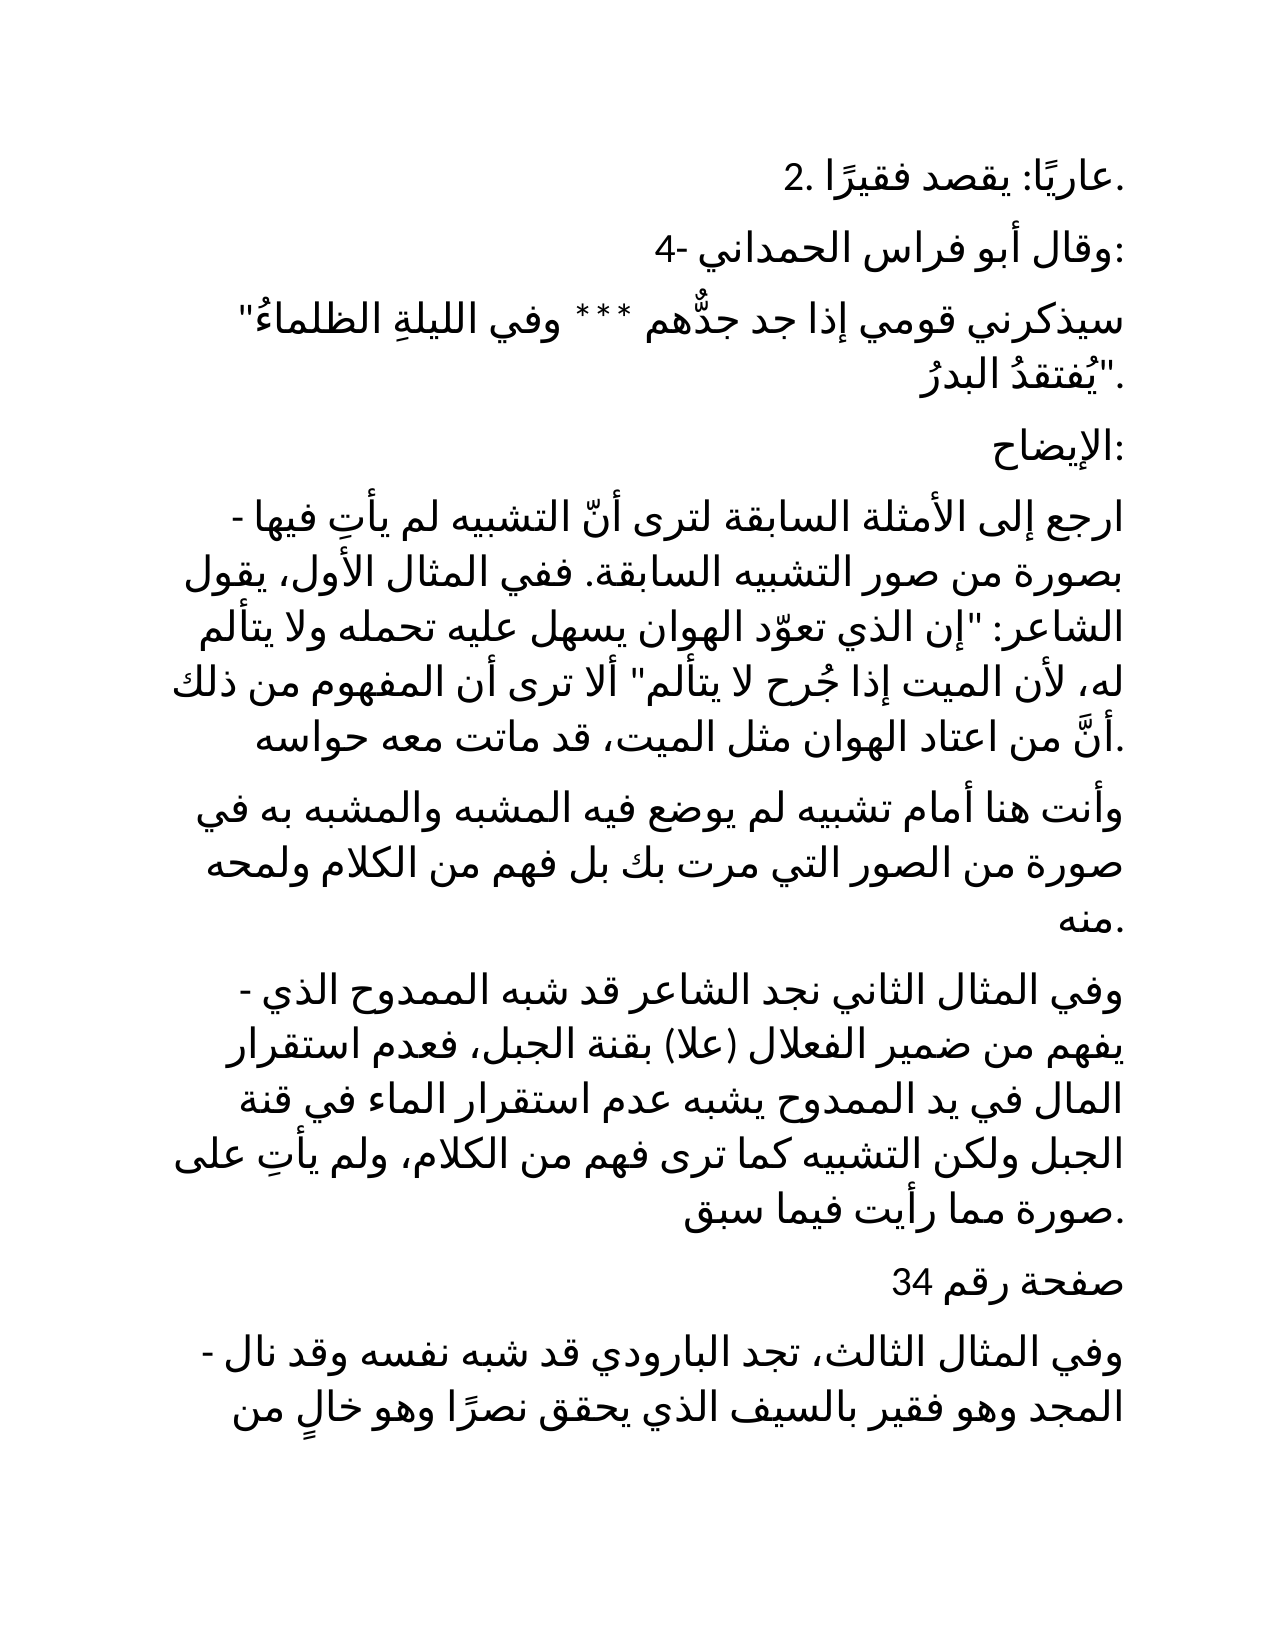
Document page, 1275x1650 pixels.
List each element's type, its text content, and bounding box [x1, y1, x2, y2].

text وأنت هنا أمام تشبيه لم يوضع فيه المشبه والمشبه به في صورة من الصور التي مرت بك بل فهم من الكلام ولمحه منه. [150, 782, 1125, 943]
text 4- وقال أبو فراس الحمداني: [150, 222, 1125, 272]
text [150, 1326, 1125, 1432]
text 2. عاريًا: يقصد فقيرًا. [150, 150, 1125, 201]
text - ارجع إلى الأمثلة السابقة لترى أنّ التشبيه لم يأتِ فيها بصورة من صور التشبيه السابقة. ففي المثال الأول، يقول الشاعر: "إن الذي تعوّد الهوان يسهل عليه تحمله ولا يتألم له، لأن الميت إذا جُرح لا يتألم" ألا ترى أن المفهوم من ذلك أنَّ من اعتاد الهوان مثل الميت، قد ماتت معه حواسه. [150, 491, 1125, 762]
text الإيضاح: [150, 419, 1125, 470]
text - وفي المثال الثاني نجد الشاعر قد شبه الممدوح الذي يفهم من ضمير الفعلال (علا) بقنة الجبل، فعدم استقرار المال في يد الممدوح يشبه عدم استقرار الماء في قنة الجبل ولكن التشبيه كما ترى فهم من الكلام، ولم يأتِ على صورة مما رأيت فيما سبق. [150, 964, 1125, 1234]
text "سيذكرني قومي إذا جد جدٌّهم *** وفي الليلةِ الظلماءُ يُفتقدُ البدرُ". [150, 293, 1125, 399]
text صفحة رقم 34 [150, 1255, 1125, 1306]
